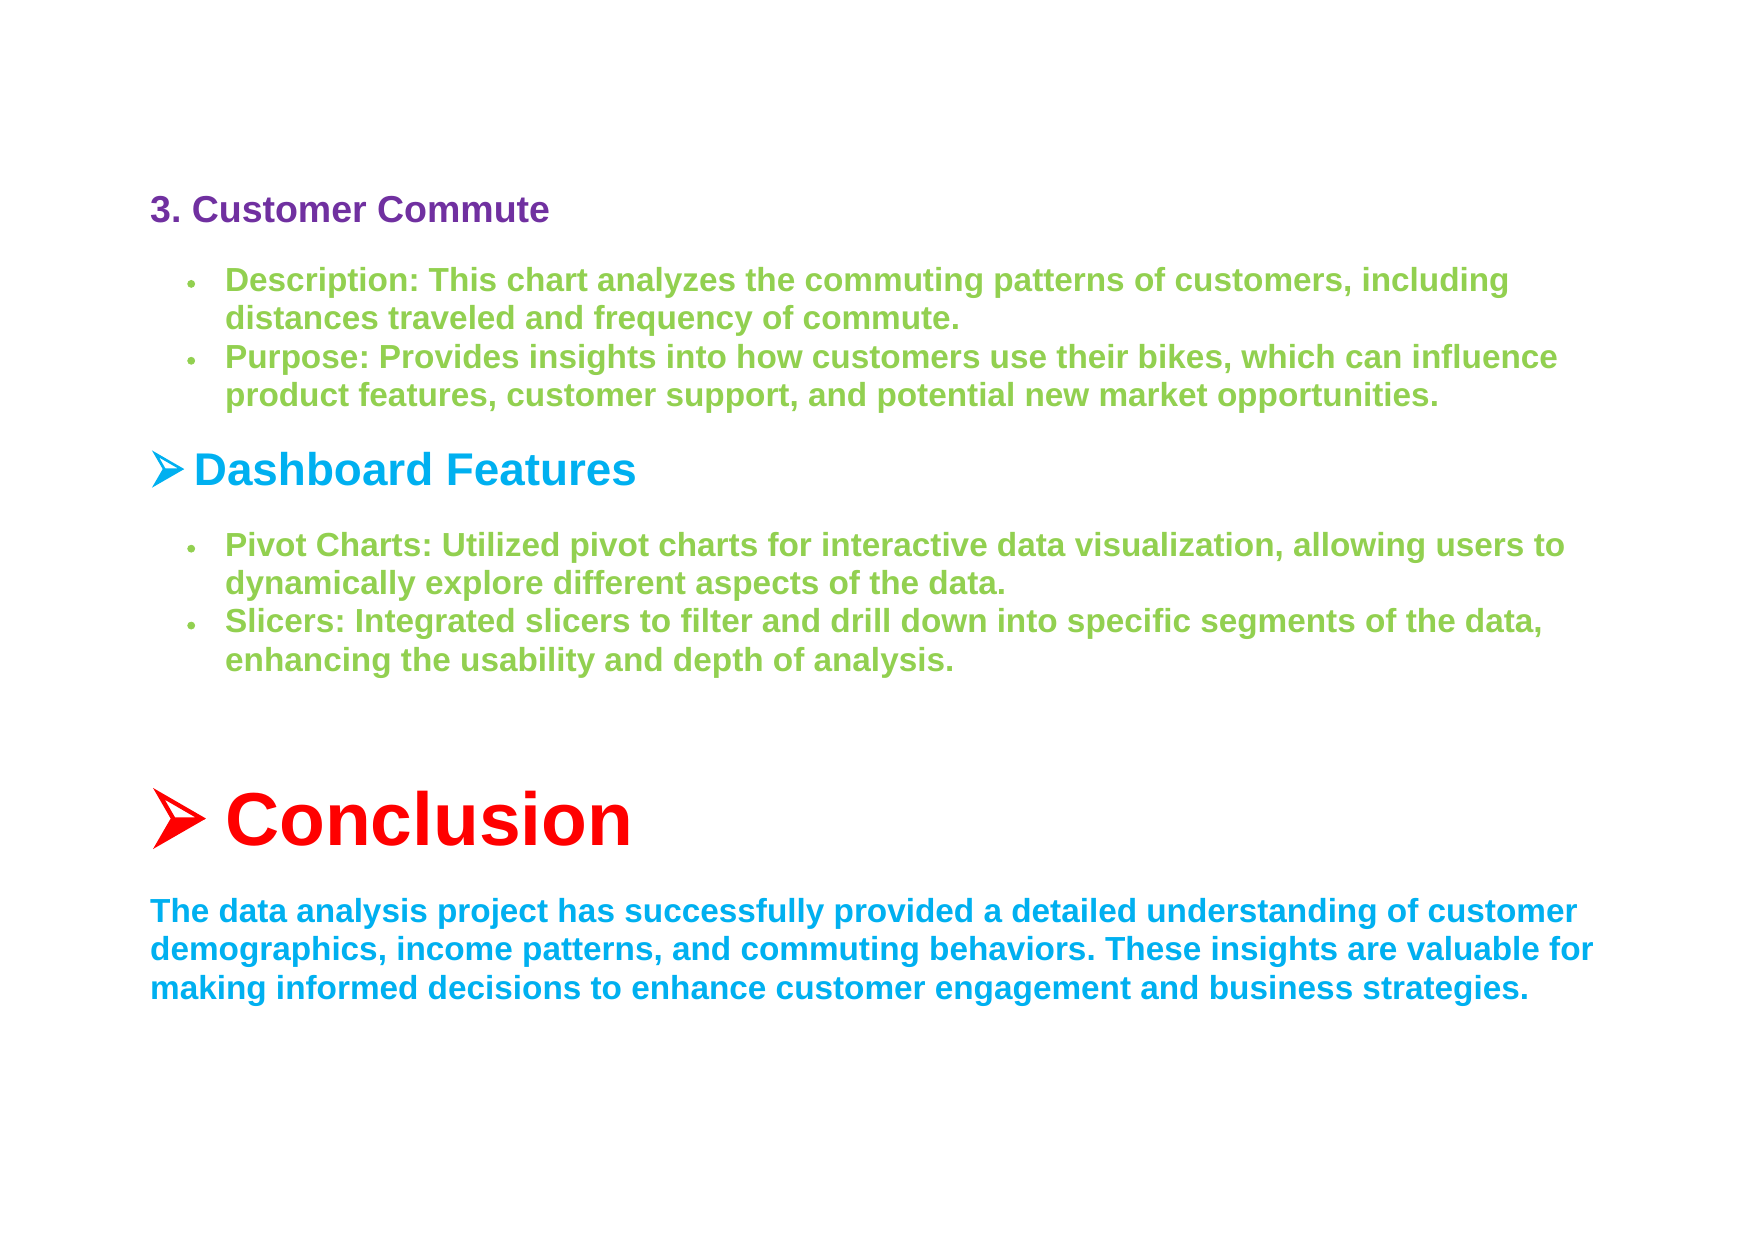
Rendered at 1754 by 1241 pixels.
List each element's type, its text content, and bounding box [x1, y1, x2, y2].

list Pivot Charts: Utilized pivot charts for interactive data visualization, allowing users to dynamically explore different aspects of the data. [187, 525, 1604, 602]
text The data analysis project has successfully provided a detailed understanding of customer demographics, income patterns, and commuting behaviors. These insights are valuable for making informed decisions to enhance customer engagement and business strategies. [150, 891, 1604, 1006]
subtitle Dashboard Features [150, 443, 1604, 496]
list Description: This chart analyzes the commuting patterns of customers, including distances traveled and frequency of commute. [187, 260, 1604, 337]
subtitle Conclusion [150, 775, 1604, 862]
subtitle 3. Customer Commute [150, 187, 1604, 231]
list Purpose: Provides insights into how customers use their bikes, which can influence product features, customer support, and potential new market opportunities. [187, 337, 1604, 413]
list Slicers: Integrated slicers to filter and drill down into specific segments of the data, enhancing the usability and depth of analysis. [187, 602, 1604, 678]
